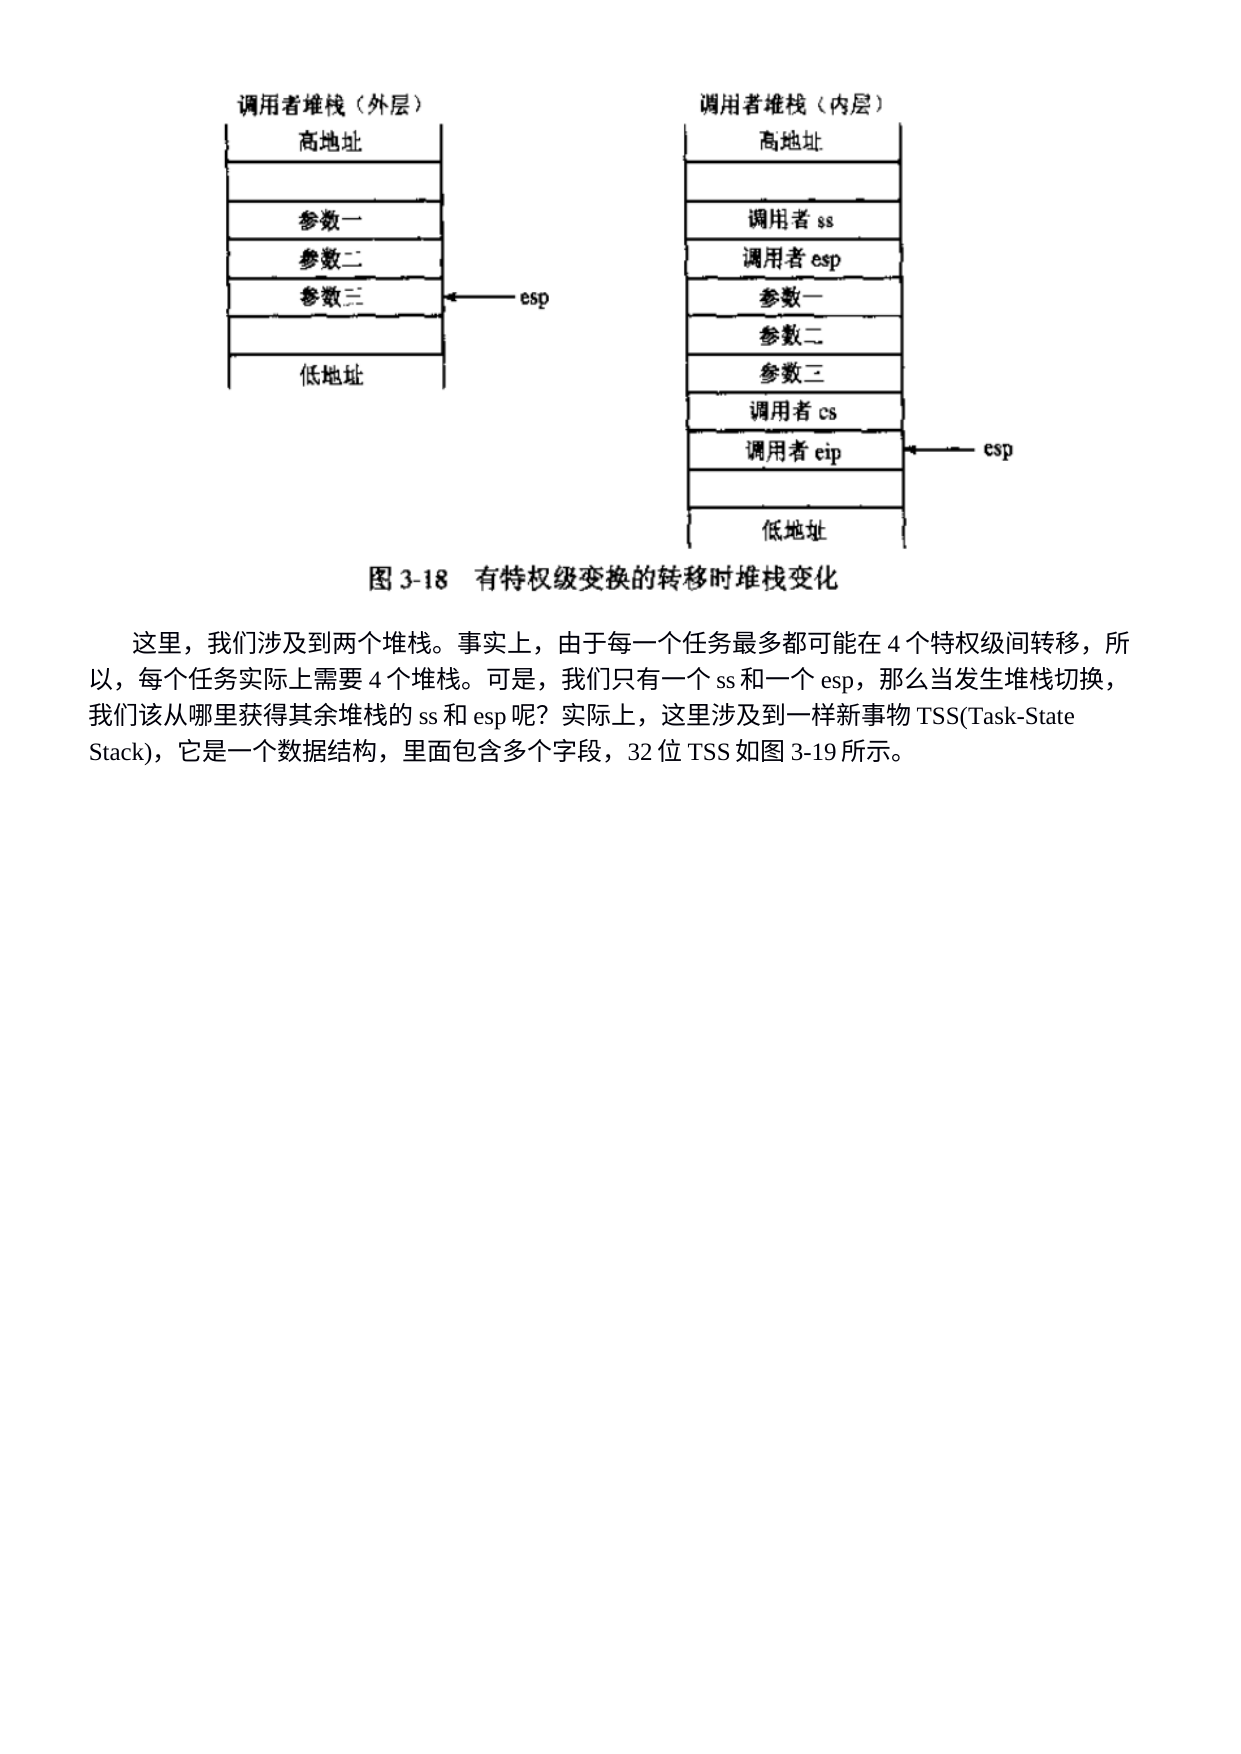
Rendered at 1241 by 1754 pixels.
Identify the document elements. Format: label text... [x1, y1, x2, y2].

text 这里，我们涉及到两个堆栈。事实上，由于每一个任务最多都可能在4个特权级间转移，所以，每个任务实际上需要4个堆栈。可是，我们只有一个ss和一个esp，那么当发生堆栈切换，我们该从哪里获得其余堆栈的ss和esp呢？实际上，这里涉及到一样新事物TSS(Task-State Stack)，它是一个数据结构，里面包含多个字段，32位TSS如图3-19所示。 [88, 623, 1152, 768]
picture [212, 88, 1029, 595]
